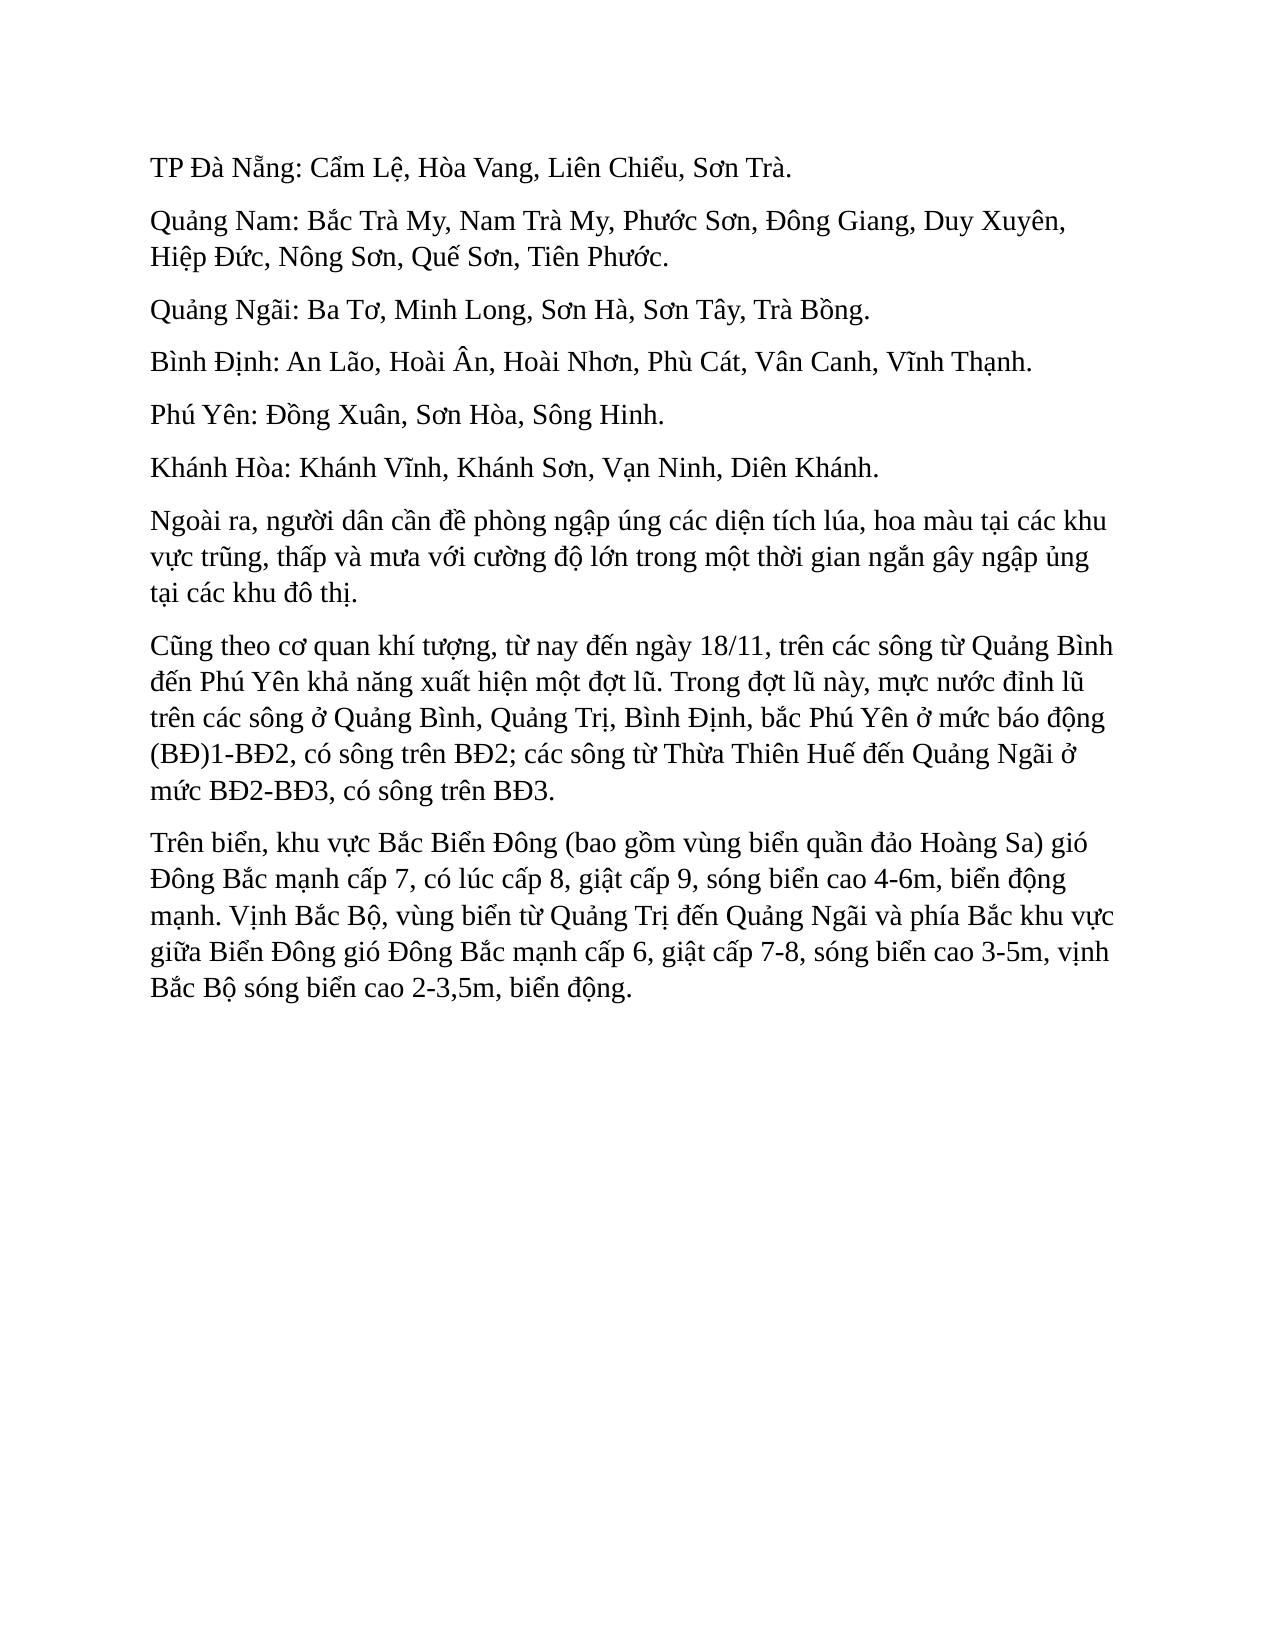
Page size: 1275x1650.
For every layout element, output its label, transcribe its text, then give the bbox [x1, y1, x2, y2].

text Cũng theo cơ quan khí tượng, từ nay đến ngày 18/11, trên các sông từ Quảng Bình đến Phú Yên khả năng xuất hiện một đợt lũ. Trong đợt lũ này, mực nước đỉnh lũ trên các sông ở Quảng Bình, Quảng Trị, Bình Định, bắc Phú Yên ở mức báo động (BĐ)1-BĐ2, có sông trên BĐ2; các sông từ Thừa Thiên Huế đến Quảng Ngãi ở mức BĐ2-BĐ3, có sông trên BĐ3. [150, 628, 1125, 806]
text Quảng Ngãi: Ba Tơ, Minh Long, Sơn Hà, Sơn Tây, Trà Bồng. [150, 292, 1125, 325]
text Trên biển, khu vực Bắc Biển Đông (bao gồm vùng biển quần đảo Hoàng Sa) gió Đông Bắc mạnh cấp 7, có lúc cấp 8, giật cấp 9, sóng biển cao 4-6m, biển động mạnh. Vịnh Bắc Bộ, vùng biển từ Quảng Trị đến Quảng Ngãi và phía Bắc khu vực giữa Biển Đông gió Đông Bắc mạnh cấp 6, giật cấp 7-8, sóng biển cao 3-5m, vịnh Bắc Bộ sóng biển cao 2-3,5m, biển động. [150, 826, 1125, 1004]
text Bình Định: An Lão, Hoài Ân, Hoài Nhơn, Phù Cát, Vân Canh, Vĩnh Thạnh. [150, 344, 1125, 378]
text Phú Yên: Đồng Xuân, Sơn Hòa, Sông Hinh. [150, 397, 1125, 431]
text Quảng Nam: Bắc Trà My, Nam Trà My, Phước Sơn, Đông Giang, Duy Xuyên, Hiệp Đức, Nông Sơn, Quế Sơn, Tiên Phước. [150, 203, 1125, 272]
text TP Đà Nẵng: Cẩm Lệ, Hòa Vang, Liên Chiểu, Sơn Trà. [150, 150, 1125, 183]
text Ngoài ra, người dân cần đề phòng ngập úng các diện tích lúa, hoa màu tại các khu vực trũng, thấp và mưa với cường độ lớn trong một thời gian ngắn gây ngập ủng tại các khu đô thị. [150, 503, 1125, 609]
text Khánh Hòa: Khánh Vĩnh, Khánh Sơn, Vạn Ninh, Diên Khánh. [150, 450, 1125, 484]
